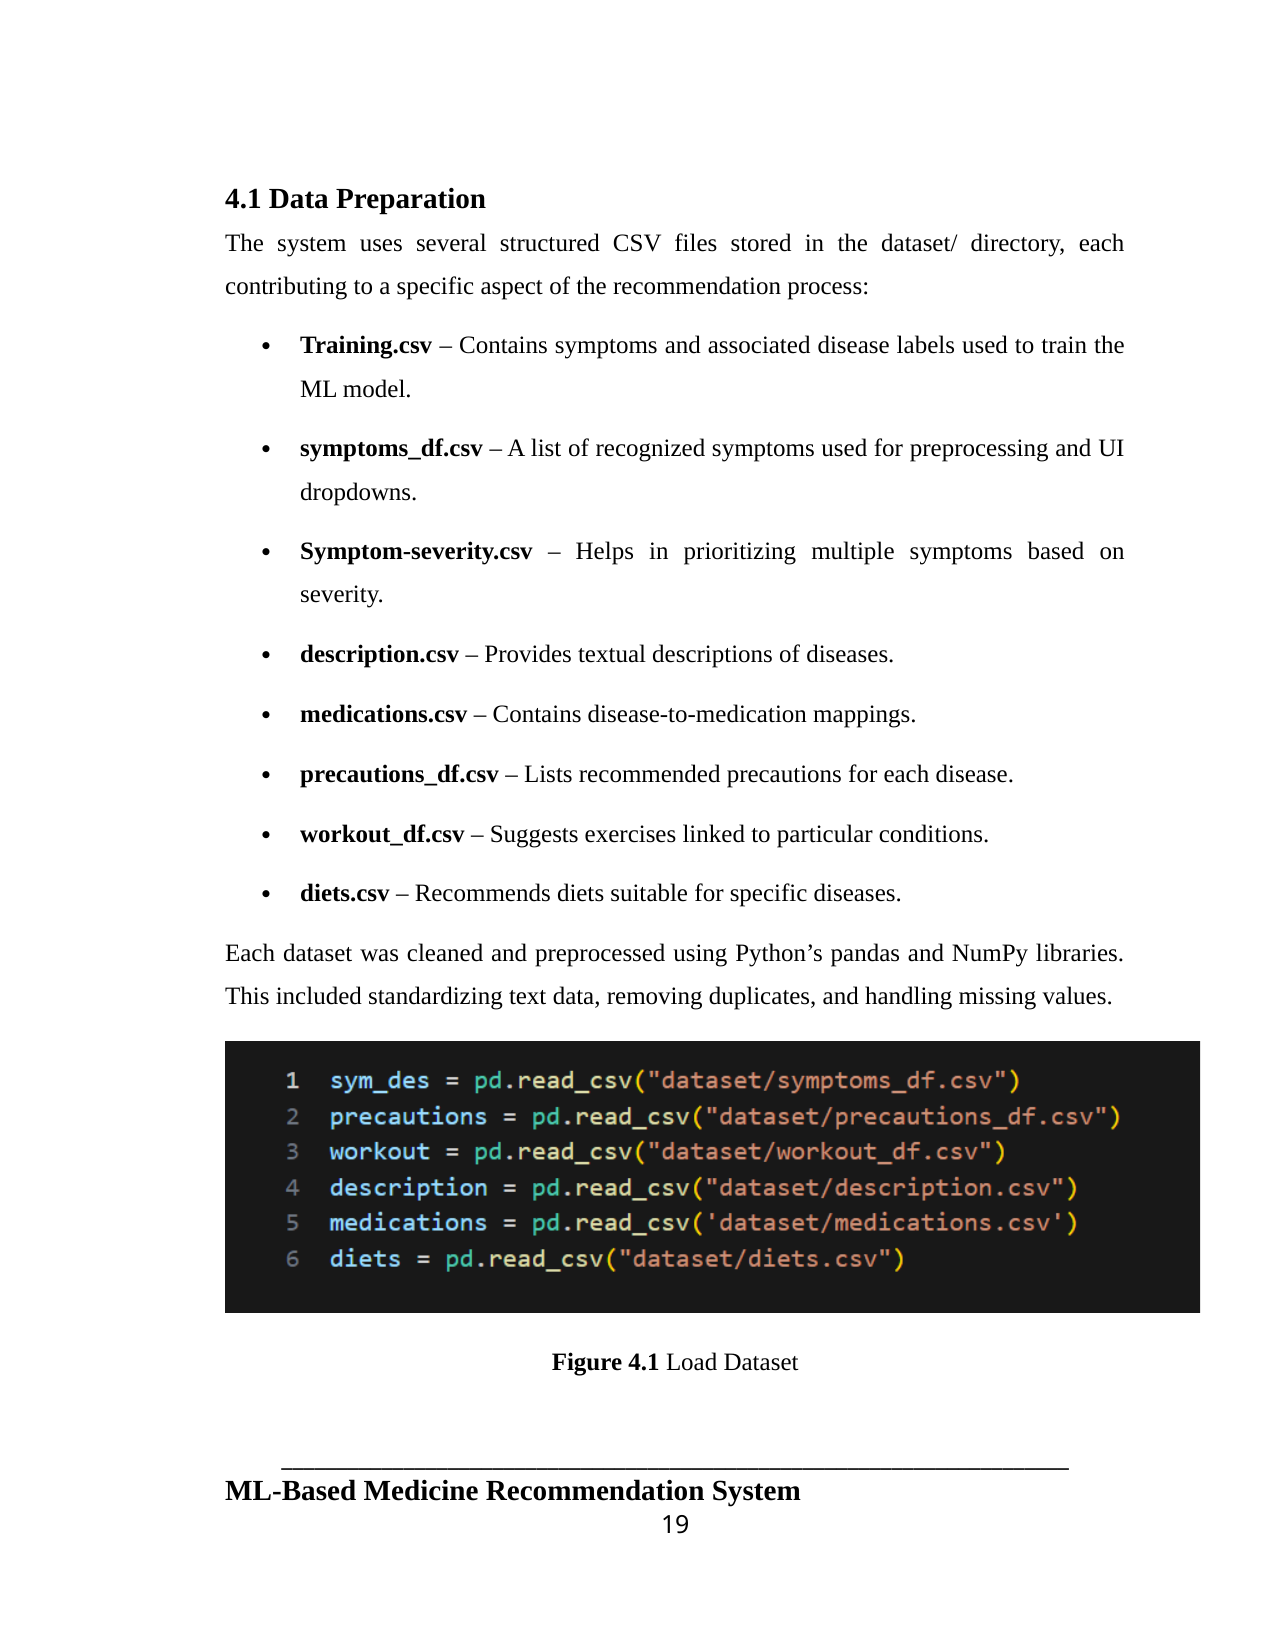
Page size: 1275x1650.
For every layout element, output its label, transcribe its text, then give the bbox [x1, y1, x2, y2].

text The system uses several structured CSV files stored in the dataset/ directory, each contributing to a specific aspect of the recommendation process: [225, 228, 1125, 299]
subtitle 4.1 Data Preparation [225, 181, 1125, 214]
list diets.csv – Recommends diets suitable for specific diseases. [262, 878, 1125, 907]
text Each dataset was cleaned and preprocessed using Python’s pandas and NumPy libraries. This included standardizing text data, removing duplicates, and handling missing values. [225, 938, 1125, 1010]
picture [225, 1041, 1200, 1313]
list description.csv – Provides textual descriptions of diseases. [262, 639, 1125, 668]
list symptoms_df.csv – A list of recognized symptoms used for preprocessing and UI dropdowns. [262, 433, 1125, 505]
list workout_df.csv – Suggests exercises linked to particular conditions. [262, 819, 1125, 847]
list Symptom-severity.csv – Helps in prioritizing multiple symptoms based on severity. [262, 536, 1125, 608]
subtitle Figure 4.1 Load Dataset [225, 1347, 1125, 1375]
list medications.csv – Contains disease-to-medication mappings. [262, 699, 1125, 728]
list Training.csv – Contains symptoms and associated disease labels used to train the ML model. [262, 331, 1125, 402]
list precautions_df.csv – Lists recommended precautions for each disease. [262, 759, 1125, 788]
